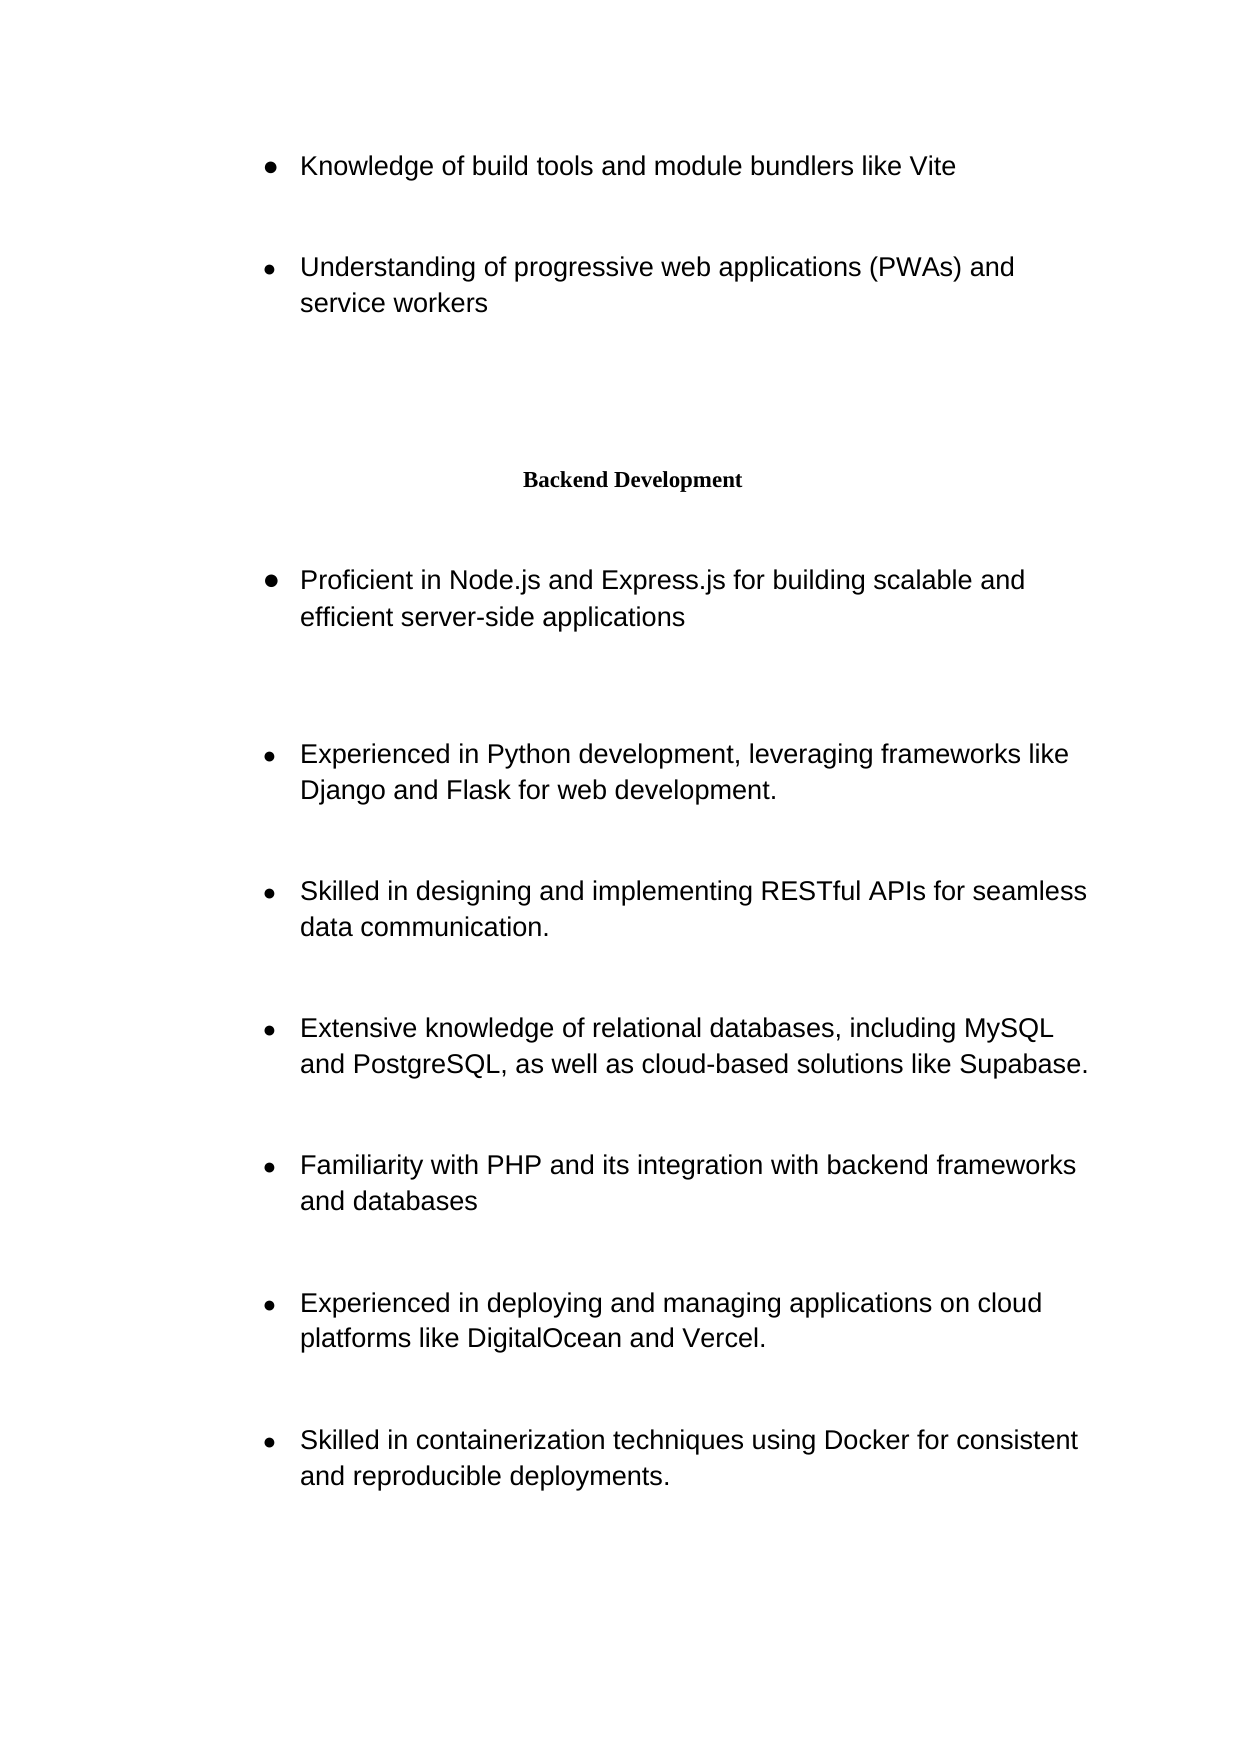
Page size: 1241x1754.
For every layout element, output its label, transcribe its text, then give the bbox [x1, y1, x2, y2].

list Extensive knowledge of relational databases, including MySQL and PostgreSQL, as well as cloud-based solutions like Supabase. [262, 1012, 1090, 1146]
list Proficient in Node.js and Express.js for building scalable and efficient server-side applications [262, 562, 1090, 632]
list Experienced in Python development, leveraging frameworks like Django and Flask for web development. [262, 738, 1090, 871]
list Understanding of progressive web applications (PWAs) and service workers Backend Development [262, 251, 1090, 558]
list Familiarity with PHP and its integration with backend frameworks and databases [262, 1149, 1090, 1283]
list Skilled in containerization techniques using Docker for consistent and reproducible deployments. [262, 1424, 1090, 1557]
list Skilled in designing and implementing RESTful APIs for seamless data communication. [262, 875, 1090, 1008]
list Knowledge of build tools and module bundlers like Vite [262, 150, 1090, 247]
list Experienced in deploying and managing applications on cloud platforms like DigitalOcean and Vercel. [262, 1287, 1090, 1420]
